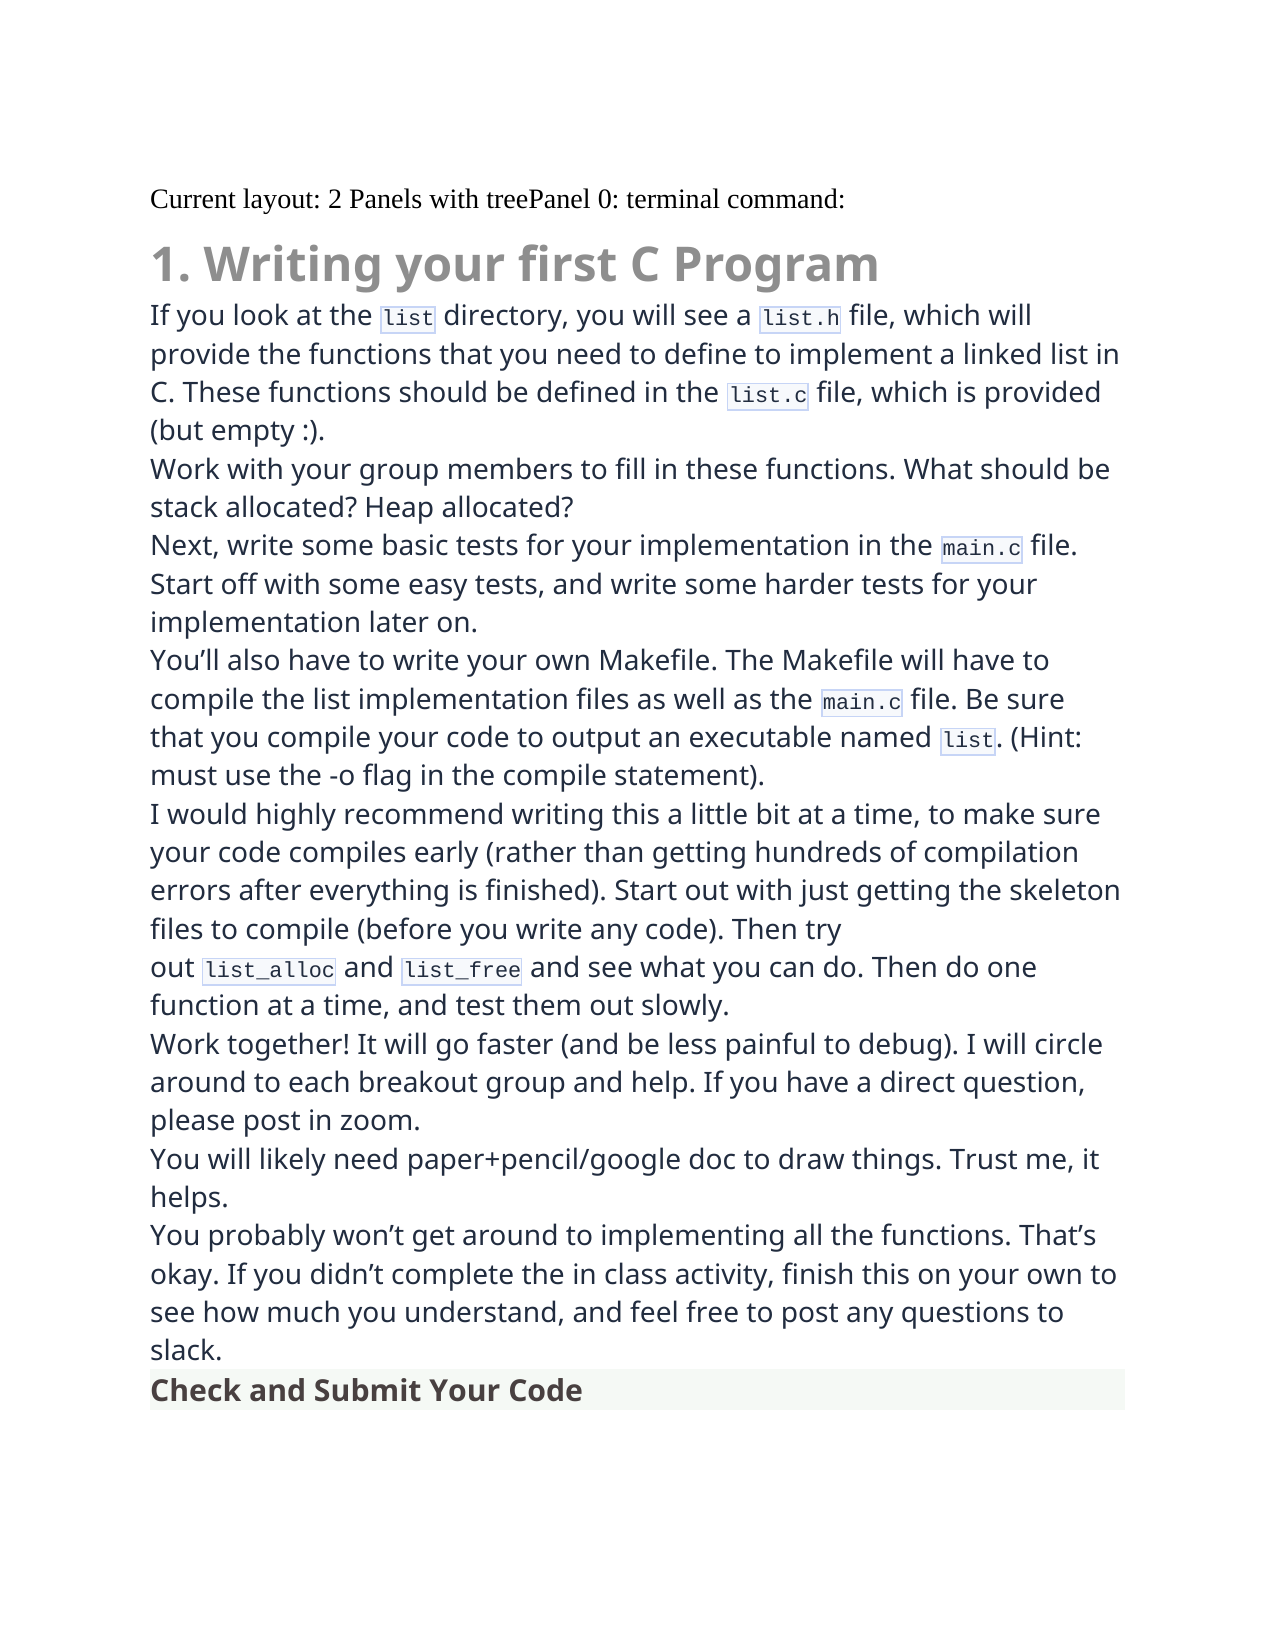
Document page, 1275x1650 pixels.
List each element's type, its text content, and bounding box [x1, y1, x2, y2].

text Work together! It will go faster (and be less painful to debug). I will circle around to each breakout group and help. If you have a direct question, please post in zoom. [150, 1024, 1125, 1139]
text Work with your group members to fill in these functions. What should be stack allocated? Heap allocated? [150, 449, 1125, 526]
text If you look at the list directory, you will see a list.h file, which will provide the functions that you need to define to implement a linked list in C. These functions should be defined in the list.c file, which is provided (but empty :). [150, 296, 1125, 449]
text 1. Writing your first C Program [150, 230, 1125, 296]
text Current layout: 2 Panels with treePanel 0: terminal command: [150, 150, 1125, 215]
text You will likely need paper+pencil/google doc to draw things. Trust me, it helps. [150, 1139, 1125, 1216]
text You’ll also have to write your own Makefile. The Makefile will have to compile the list implementation files as well as the main.c file. Be sure that you compile your code to output an executable named list. (Hint: must use the -o flag in the compile statement). [150, 641, 1125, 794]
text Check and Submit Your Code [150, 1369, 1125, 1410]
text You probably won’t get around to implementing all the functions. That’s okay. If you didn’t complete the in class activity, finish this on your own to see how much you understand, and feel free to post any questions to slack. [150, 1216, 1125, 1369]
text I would highly recommend writing this a little bit at a time, to make sure your code compiles early (rather than getting hundreds of compilation errors after everything is finished). Start out with just getting the skeleton files to compile (before you write any code). Then try out list_alloc and list_free and see what you can do. Then do one function at a time, and test them out slowly. [150, 794, 1125, 1024]
text Next, write some basic tests for your implementation in the main.c file. Start off with some easy tests, and write some harder tests for your implementation later on. [150, 526, 1125, 641]
